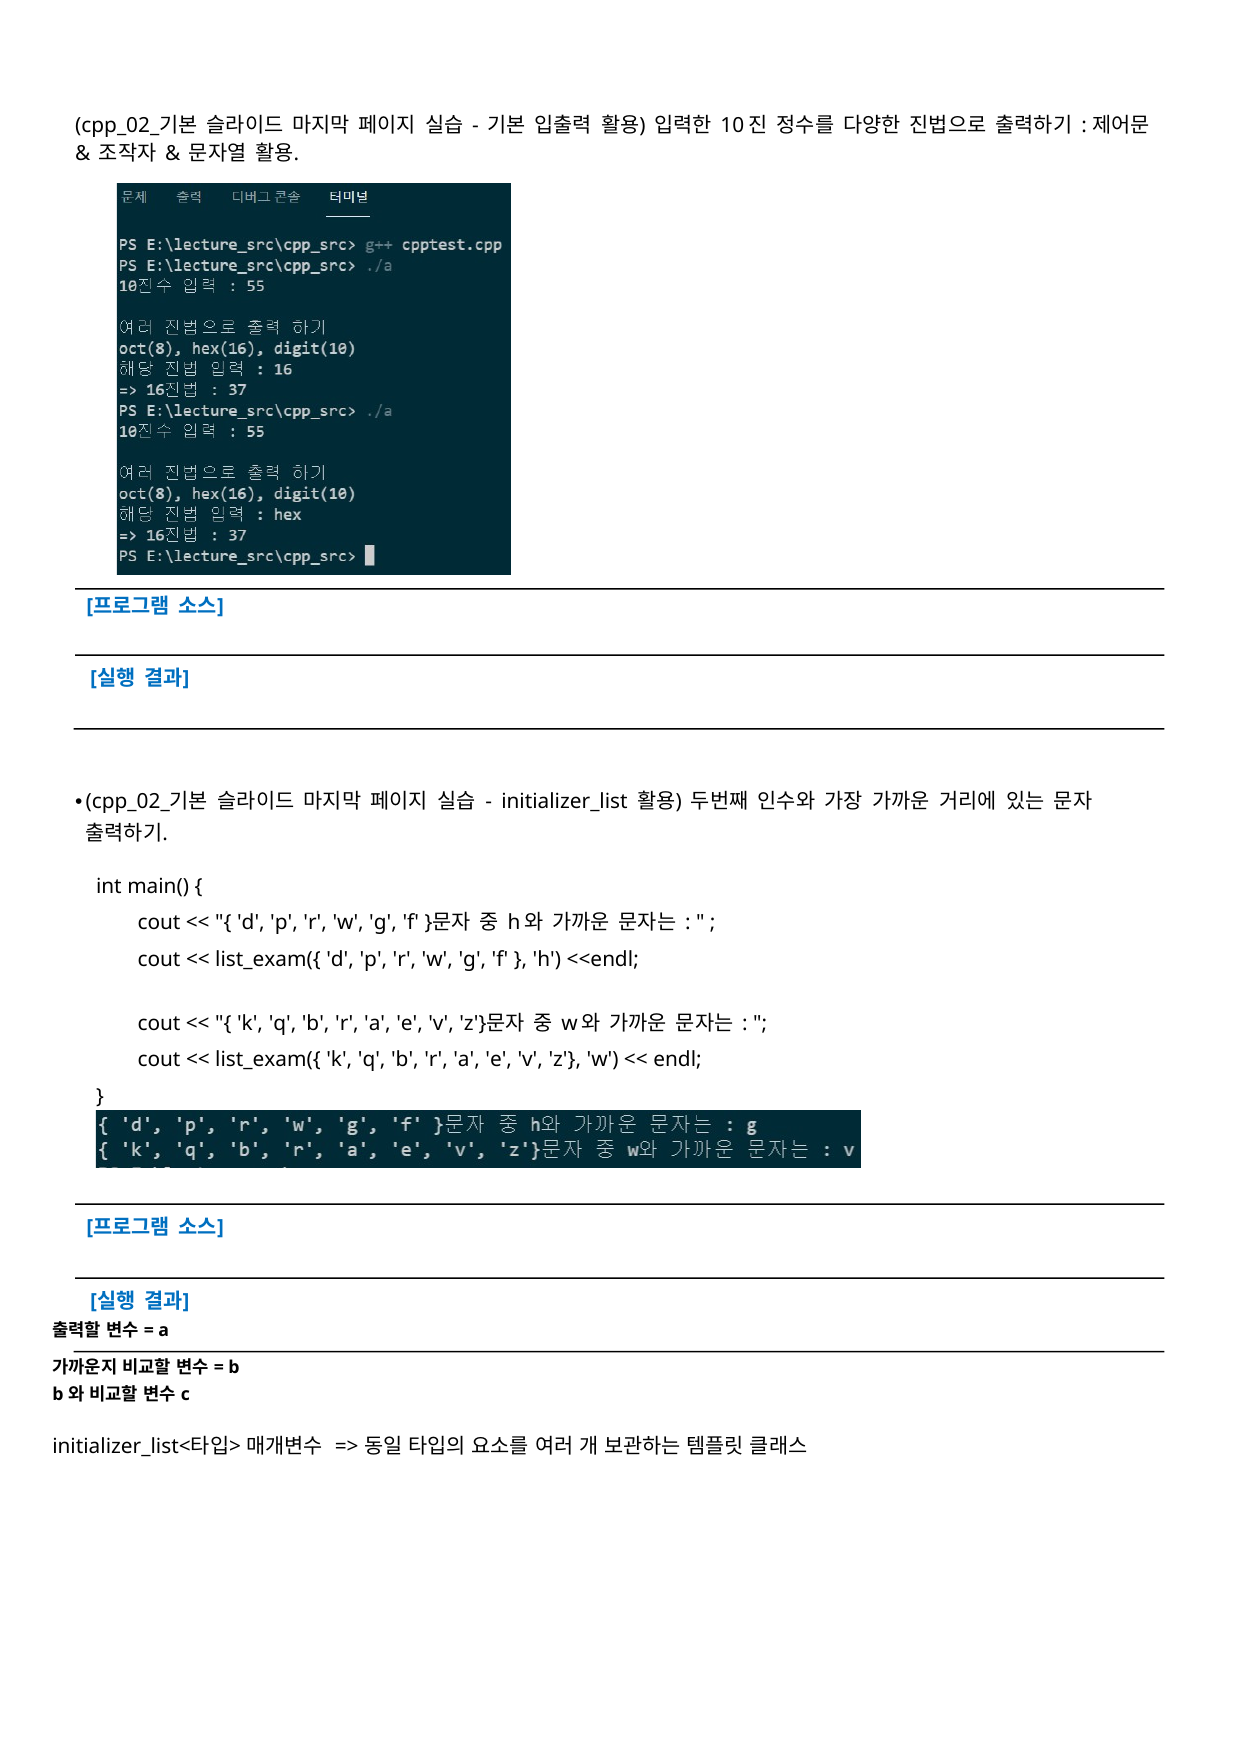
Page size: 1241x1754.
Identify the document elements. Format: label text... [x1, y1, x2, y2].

picture [204, 321, 215, 332]
picture [316, 1152, 323, 1160]
picture [247, 237, 320, 254]
picture [140, 424, 152, 435]
picture [167, 318, 178, 335]
picture [116, 258, 137, 273]
picture [245, 423, 265, 437]
picture [285, 1117, 306, 1132]
picture [735, 1120, 766, 1158]
picture [154, 1149, 161, 1161]
picture [157, 559, 162, 567]
picture [223, 319, 235, 334]
picture [160, 424, 170, 435]
picture [293, 463, 308, 478]
picture [138, 488, 145, 499]
picture [177, 1113, 184, 1122]
picture [284, 191, 301, 209]
picture [185, 383, 196, 391]
picture [369, 1149, 376, 1158]
text [실행 결과] [90, 1267, 1182, 1316]
picture [230, 505, 246, 520]
picture [843, 1145, 854, 1157]
picture [693, 1119, 709, 1126]
picture [530, 1142, 540, 1164]
picture [348, 259, 359, 274]
picture [223, 466, 233, 480]
picture [498, 1142, 528, 1157]
text 출력할 변수 = a [52, 1316, 1182, 1342]
picture [330, 341, 354, 356]
picture [147, 384, 164, 396]
picture [175, 1142, 183, 1149]
picture [316, 1128, 322, 1140]
picture [145, 404, 154, 416]
picture [275, 258, 347, 276]
text (cpp_02_기본 슬라이드 마지막 페이지 실습 - 기본 입출력 활용) 입력한 10진 정수를 다양한 진법으로 출력하기 : 제어문 & 조작자 & 문자열 활용. [75, 109, 1170, 167]
picture [212, 361, 226, 376]
text initializer_list<타입> 매개변수 => 동일 타입의 요소를 여러 개 보관하는 템플릿 클래스 [52, 1429, 1182, 1460]
picture [400, 1143, 422, 1157]
picture [116, 549, 137, 566]
picture [124, 190, 134, 202]
picture [598, 1138, 613, 1157]
picture [238, 1113, 258, 1132]
picture [137, 360, 154, 375]
picture [261, 1150, 267, 1159]
picture [144, 1142, 150, 1149]
picture [203, 277, 217, 289]
picture [349, 487, 354, 501]
picture [202, 550, 272, 565]
picture [239, 1133, 250, 1158]
text [프로그램 소스] [86, 1193, 1182, 1242]
picture [578, 1113, 595, 1133]
picture [445, 1112, 462, 1133]
picture [143, 191, 150, 203]
picture [166, 383, 178, 390]
picture [184, 362, 196, 375]
picture [198, 1110, 204, 1125]
picture [348, 552, 356, 561]
picture [401, 1114, 422, 1133]
picture [270, 485, 312, 503]
picture [530, 1112, 559, 1133]
picture [208, 1149, 214, 1158]
picture [140, 278, 153, 289]
text int main() { [96, 863, 1182, 900]
picture [376, 262, 380, 272]
picture [179, 191, 197, 202]
picture [120, 507, 135, 521]
picture [146, 550, 155, 562]
picture [138, 317, 152, 335]
picture [672, 1135, 690, 1157]
picture [131, 1143, 141, 1158]
picture [211, 507, 225, 522]
picture [211, 528, 216, 540]
picture [543, 1139, 581, 1157]
picture [146, 238, 154, 250]
picture [694, 1129, 708, 1134]
picture [267, 320, 280, 334]
picture [249, 341, 254, 357]
picture [194, 191, 202, 202]
picture [627, 1140, 655, 1158]
picture [266, 464, 280, 475]
picture [385, 263, 392, 270]
picture [275, 362, 294, 374]
text cout << list_exam({ 'd', 'p', 'r', 'w', 'g', 'f' }, 'h') <<endl; [137, 936, 1182, 973]
text [프로그램 소스] [86, 583, 1182, 620]
picture [206, 1127, 215, 1134]
picture [184, 422, 196, 440]
picture [275, 550, 347, 566]
picture [183, 507, 195, 522]
picture [157, 237, 239, 255]
text [실행 결과] [90, 644, 1182, 693]
picture [347, 1117, 359, 1142]
picture [293, 1143, 304, 1157]
picture [119, 359, 134, 377]
picture [166, 475, 173, 481]
picture [119, 387, 128, 395]
list (cpp_02_기본 슬라이드 마지막 페이지 실습 - initializer_list 활용) 두번째 인수와 가장 가까운 거리에 있는 문자 출력하기. [75, 784, 1165, 846]
picture [250, 319, 262, 334]
picture [728, 1120, 733, 1132]
picture [312, 486, 328, 501]
picture [329, 488, 347, 501]
picture [148, 340, 155, 357]
picture [184, 1119, 196, 1137]
picture [151, 1127, 161, 1134]
picture [166, 550, 200, 562]
picture [434, 1115, 443, 1138]
picture [293, 317, 307, 334]
picture [185, 527, 195, 542]
picture [238, 191, 242, 202]
text b 와 비교할 변수 c [52, 1379, 1182, 1405]
picture [360, 1115, 369, 1122]
picture [339, 1110, 346, 1121]
picture [286, 1143, 290, 1157]
picture [343, 190, 368, 204]
picture [274, 508, 301, 524]
picture [255, 364, 262, 375]
picture [199, 424, 216, 436]
picture [202, 466, 215, 473]
picture [185, 393, 195, 397]
text cout << "{ 'k', 'q', 'b', 'r', 'a', 'e', 'v', 'z'}문자 중 w와 가까운 문자는 : "; [137, 1001, 1182, 1038]
picture [277, 196, 286, 203]
picture [769, 1139, 786, 1157]
picture [596, 1115, 614, 1133]
picture [147, 524, 178, 542]
picture [366, 242, 383, 254]
picture [191, 485, 254, 502]
picture [695, 1139, 713, 1158]
picture [191, 342, 208, 358]
text } [96, 1074, 1182, 1111]
picture [425, 1151, 432, 1158]
picture [166, 258, 209, 275]
picture [98, 1115, 112, 1138]
picture [231, 282, 236, 292]
picture [791, 1142, 808, 1157]
picture [121, 464, 152, 481]
picture [120, 237, 139, 252]
picture [116, 490, 137, 500]
picture [310, 405, 354, 421]
picture [248, 405, 274, 418]
picture [228, 528, 246, 541]
picture [364, 1127, 378, 1140]
text 가까운지 비교할 변수 = b [52, 1343, 1182, 1379]
picture [130, 385, 137, 397]
picture [475, 240, 501, 254]
picture [385, 406, 391, 415]
picture [164, 402, 239, 417]
picture [249, 464, 266, 481]
picture [156, 340, 179, 375]
picture [646, 1110, 690, 1137]
picture [136, 505, 153, 521]
picture [184, 278, 195, 294]
picture [159, 279, 170, 291]
picture [317, 319, 323, 333]
picture [348, 1146, 358, 1158]
picture [402, 237, 466, 254]
picture [470, 1110, 485, 1133]
picture [116, 404, 136, 418]
picture [212, 339, 248, 358]
text cout << list_exam({ 'k', 'q', 'b', 'r', 'a', 'e', 'v', 'z'}, 'w') << endl; [137, 1038, 1182, 1074]
picture [183, 321, 195, 335]
picture [363, 543, 376, 567]
picture [120, 424, 137, 442]
picture [122, 320, 135, 333]
picture [183, 1144, 197, 1165]
picture [276, 404, 313, 422]
picture [116, 530, 137, 541]
picture [822, 1142, 830, 1157]
text cout << "{ 'd', 'p', 'r', 'w', 'g', 'f' }문자 중 h와 가까운 문자는 : " ; [137, 900, 1182, 936]
picture [120, 278, 147, 294]
picture [243, 279, 265, 294]
picture [714, 1138, 733, 1157]
picture [229, 383, 246, 395]
picture [266, 193, 271, 201]
picture [167, 465, 178, 474]
picture [166, 392, 177, 398]
picture [620, 1110, 636, 1133]
picture [166, 505, 178, 516]
picture [443, 1142, 465, 1157]
picture [148, 487, 173, 503]
picture [116, 343, 145, 355]
picture [130, 1112, 149, 1133]
picture [230, 1115, 236, 1123]
picture [247, 192, 257, 203]
picture [211, 262, 274, 276]
picture [230, 360, 242, 374]
picture [329, 189, 342, 203]
picture [495, 1110, 519, 1133]
picture [146, 258, 158, 272]
picture [270, 339, 329, 357]
picture [321, 239, 355, 250]
picture [100, 1142, 111, 1163]
picture [122, 1114, 127, 1123]
picture [181, 464, 195, 480]
picture [316, 464, 324, 475]
picture [212, 385, 217, 395]
picture [307, 1115, 312, 1123]
picture [477, 1149, 488, 1159]
